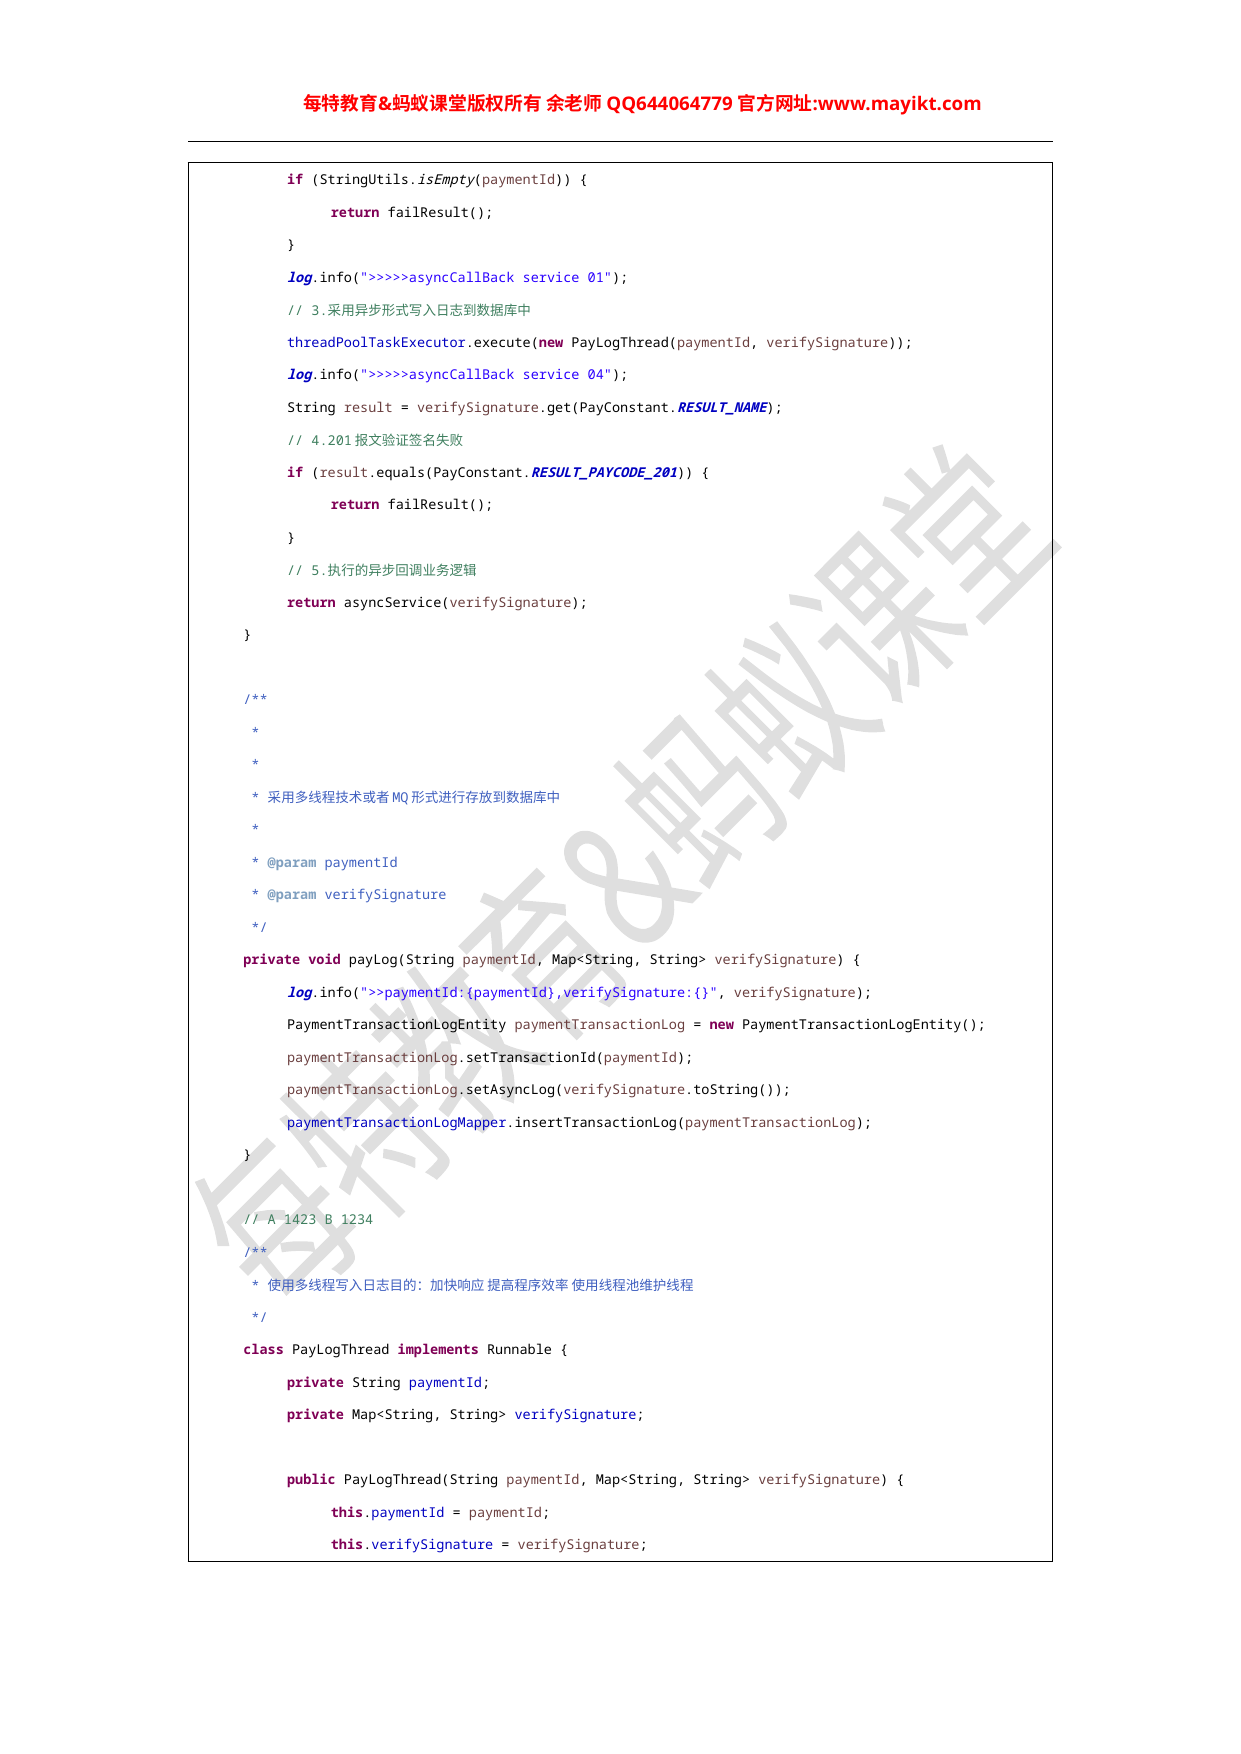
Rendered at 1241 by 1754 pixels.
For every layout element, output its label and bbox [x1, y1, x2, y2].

table_header [189, 163, 1052, 1561]
